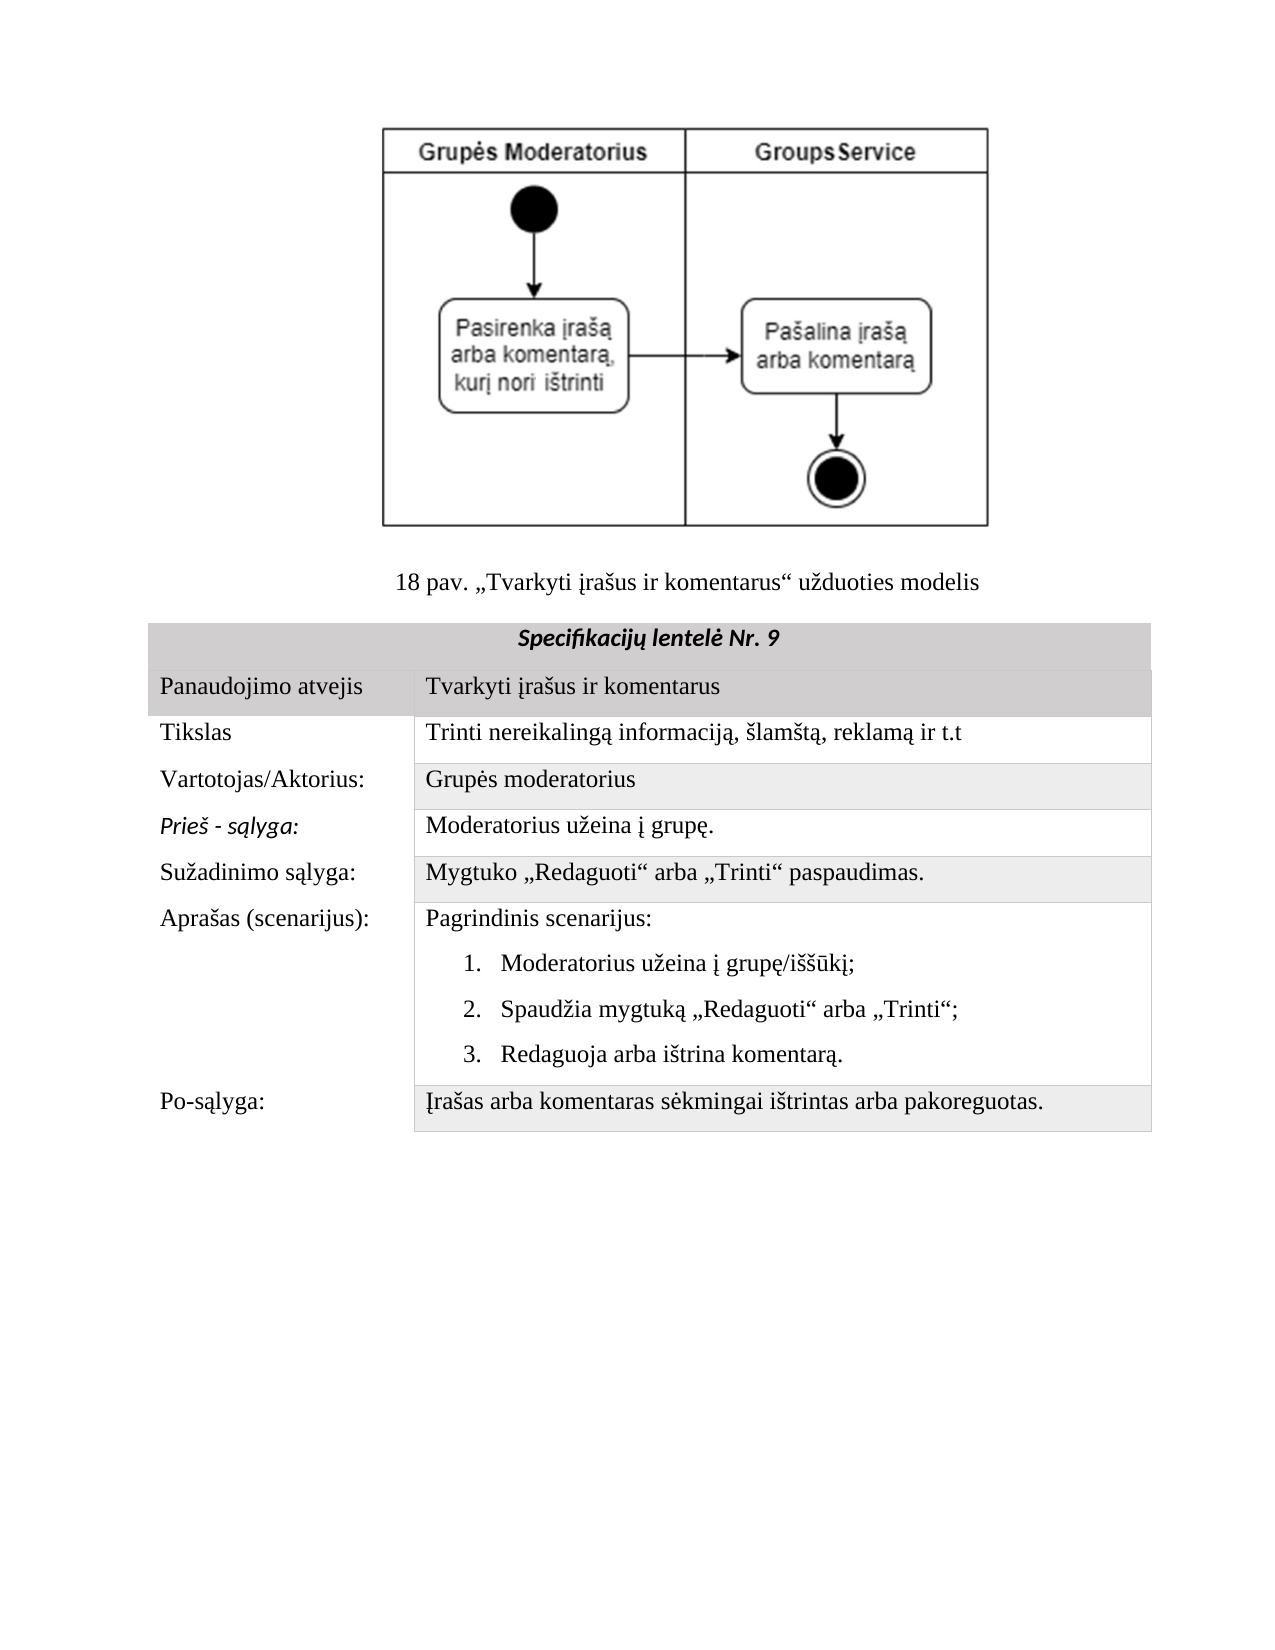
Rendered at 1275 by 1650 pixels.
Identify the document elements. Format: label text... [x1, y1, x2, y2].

picture [381, 118, 994, 541]
table_cell Trinti nereikalingą informaciją, šlamštą, reklamą ir t.t [415, 717, 1151, 763]
table_cell Prieš - sąlyga: [148, 809, 414, 856]
table_cell Po-sąlyga: [148, 1085, 414, 1131]
table_cell Tikslas [148, 716, 414, 763]
table_cell Moderatorius užeina į grupę. [415, 810, 1151, 856]
table_cell Pagrindinis scenarijus: Moderatorius užeina į grupę/iššūkį; Spaudžia mygtuką „Redaguoti“ arba „Trinti“; Redaguoja arba ištrina komentarą. [415, 903, 1151, 1085]
table_cell Mygtuko „Redaguoti“ arba „Trinti“ paspaudimas. [415, 857, 1151, 902]
table_cell Sužadinimo sąlyga: [148, 856, 414, 902]
table_cell Įrašas arba komentaras sėkmingai ištrintas arba pakoreguotas. [415, 1086, 1151, 1131]
table_cell Grupės moderatorius [415, 764, 1151, 809]
table_header Specifikacijų lentelė Nr. 9 [148, 623, 1151, 670]
table_cell Panaudojimo atvejis [148, 671, 414, 716]
text 18 pav. „Tvarkyti įrašus ir komentarus“ užduoties modelis [118, 567, 1181, 596]
table_cell Aprašas (scenarijus): [148, 902, 414, 1085]
table_cell Tvarkyti įrašus ir komentarus [415, 671, 1151, 716]
table_cell Vartotojas/Aktorius: [148, 763, 414, 809]
